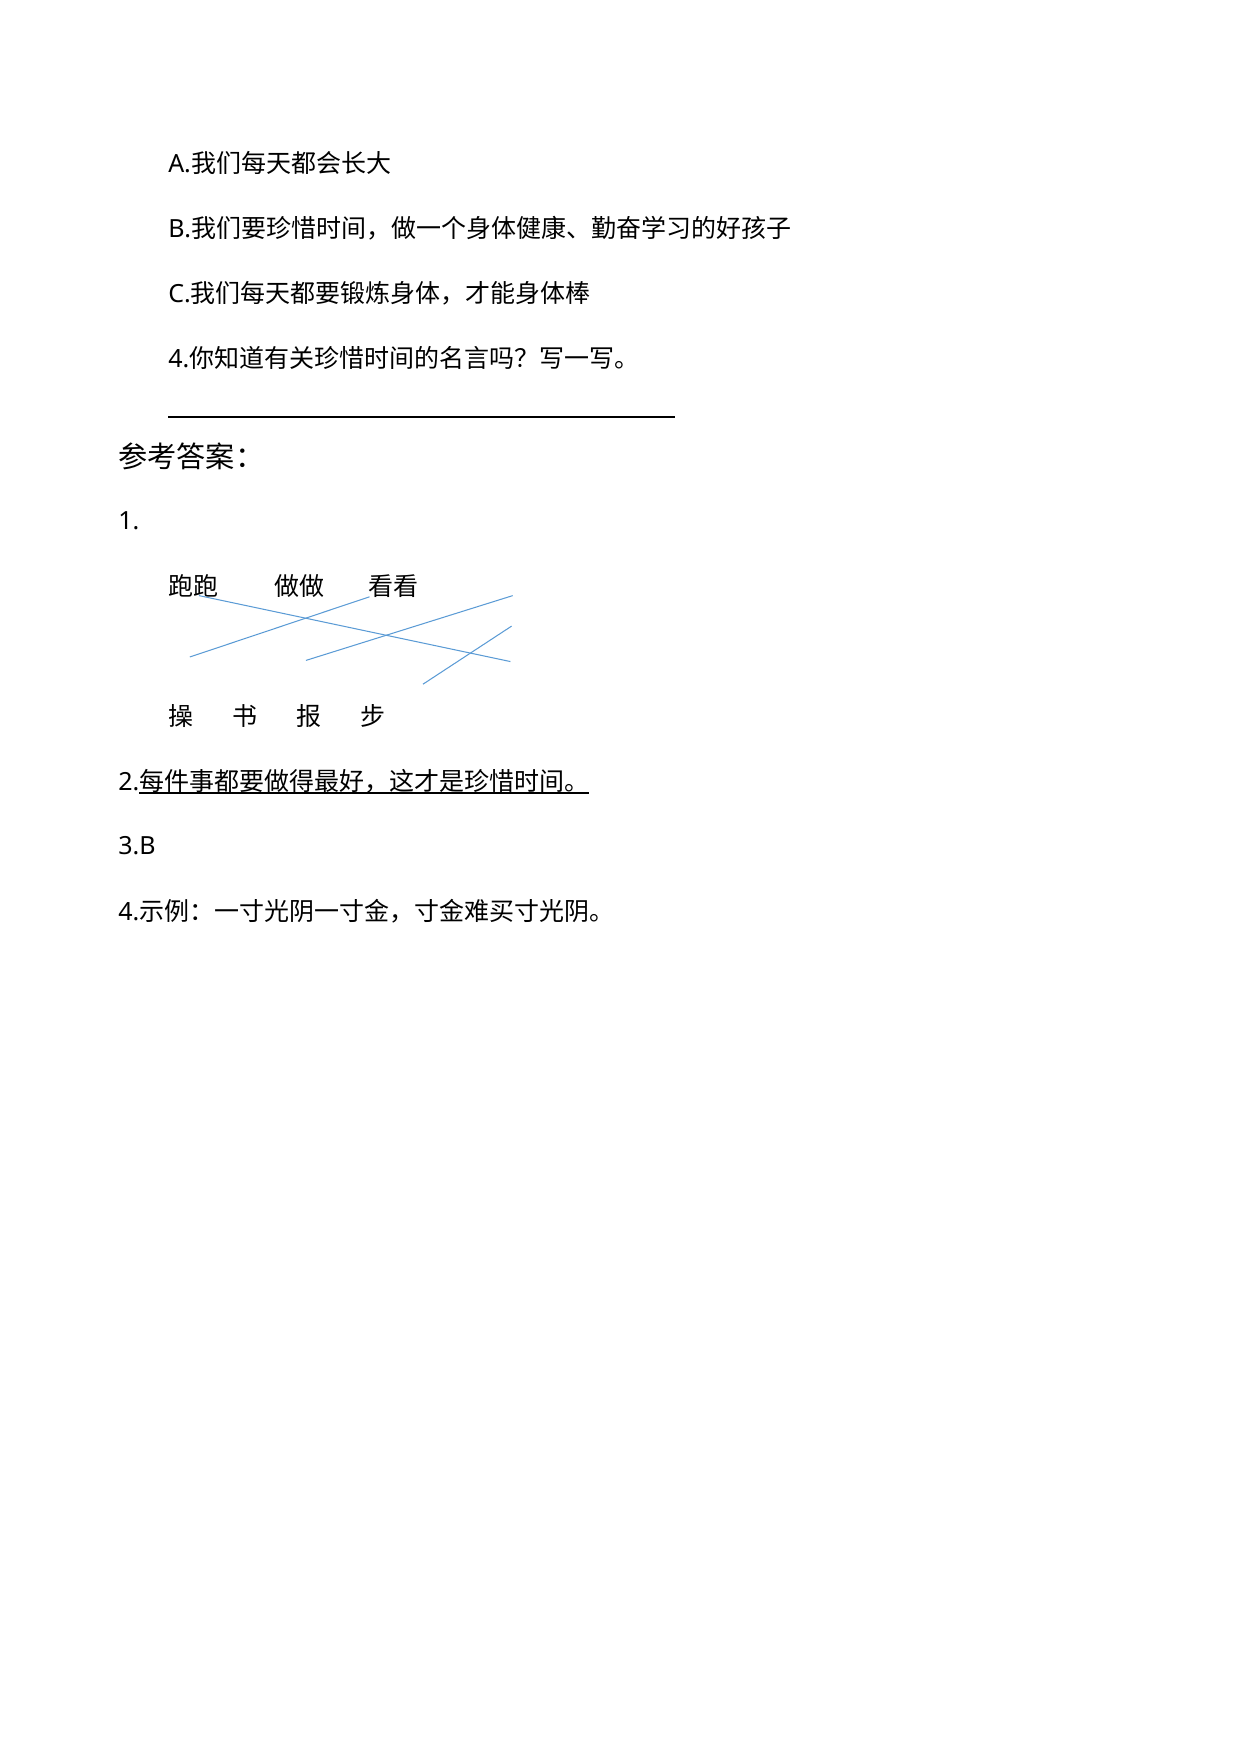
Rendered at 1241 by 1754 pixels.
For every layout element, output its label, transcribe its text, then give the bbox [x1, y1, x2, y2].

list B.我们要珍惜时间，做一个身体健康、勤奋学习的好孩子 [118, 194, 1122, 259]
list 操 书 报 步 [118, 682, 1122, 747]
list A.我们每天都会长大 [118, 129, 1122, 194]
list 1. [118, 487, 1122, 552]
list 参考答案： [118, 422, 1122, 487]
list 4.示例：一寸光阴一寸金，寸金难买寸光阴。 [118, 877, 1122, 942]
list 跑跑 做做 看看 [118, 552, 1122, 617]
list 2.每件事都要做得最好，这才是珍惜时间。 [118, 747, 1122, 812]
list 3.B [118, 812, 1122, 877]
list C.我们每天都要锻炼身体，才能身体棒 [118, 259, 1122, 324]
list 4.你知道有关珍惜时间的名言吗？写一写。 [118, 324, 1122, 389]
